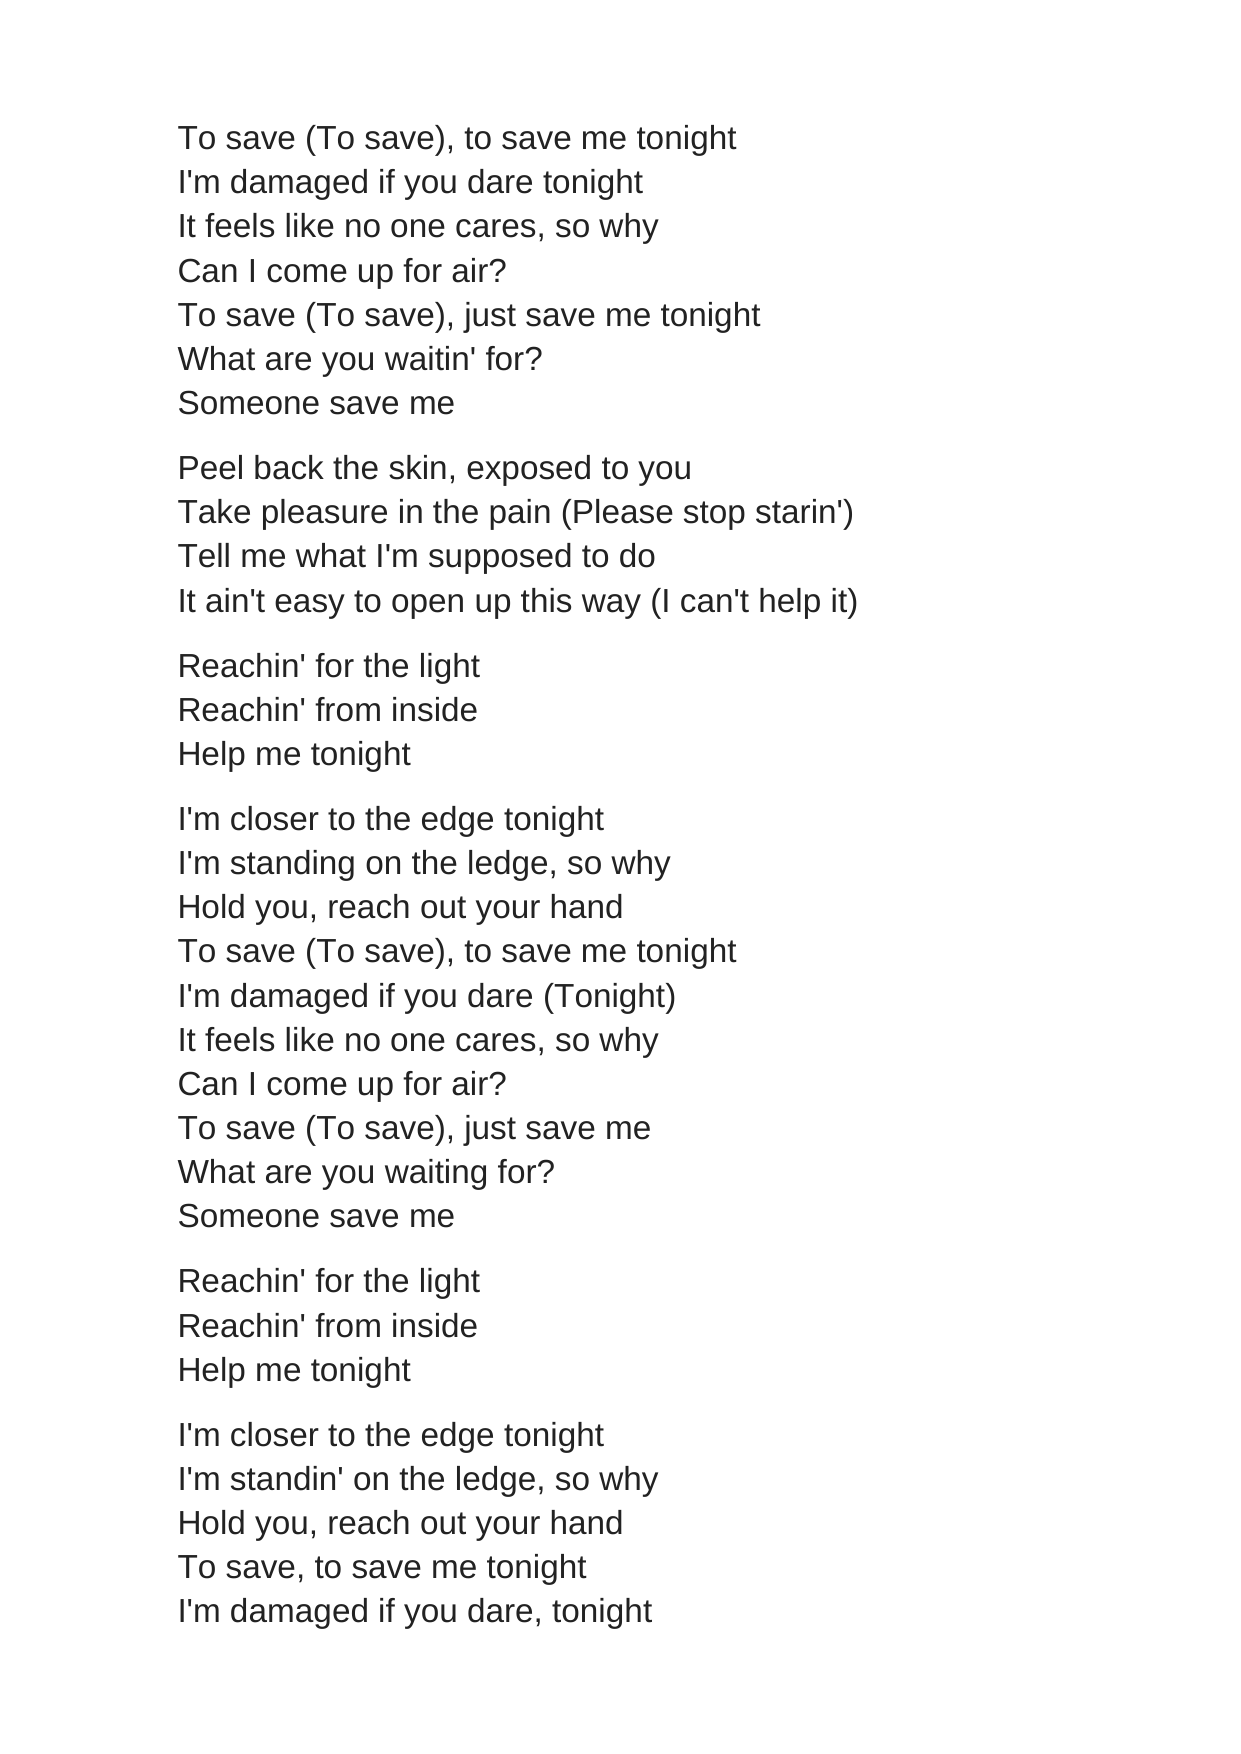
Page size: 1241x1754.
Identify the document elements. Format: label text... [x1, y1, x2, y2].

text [177, 118, 1152, 422]
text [177, 1415, 1152, 1630]
text I'm closer to the edge tonight I'm standing on the ledge, so why Hold you, reach out your hand To save (To save), to save me tonight I'm damaged if you dare (Tonight) It feels like no one cares, so why Can I come up for air? To save (To save), just save me What are you waiting for? Someone save me [177, 799, 1152, 1235]
text Reachin' for the light Reachin' from inside Help me tonight [177, 1261, 1152, 1388]
text Reachin' for the light Reachin' from inside Help me tonight [177, 646, 1152, 772]
text Peel back the skin, exposed to you Take pleasure in the pain (Please stop starin') Tell me what I'm supposed to do It ain't easy to open up this way (I can't help it) [177, 448, 1152, 619]
